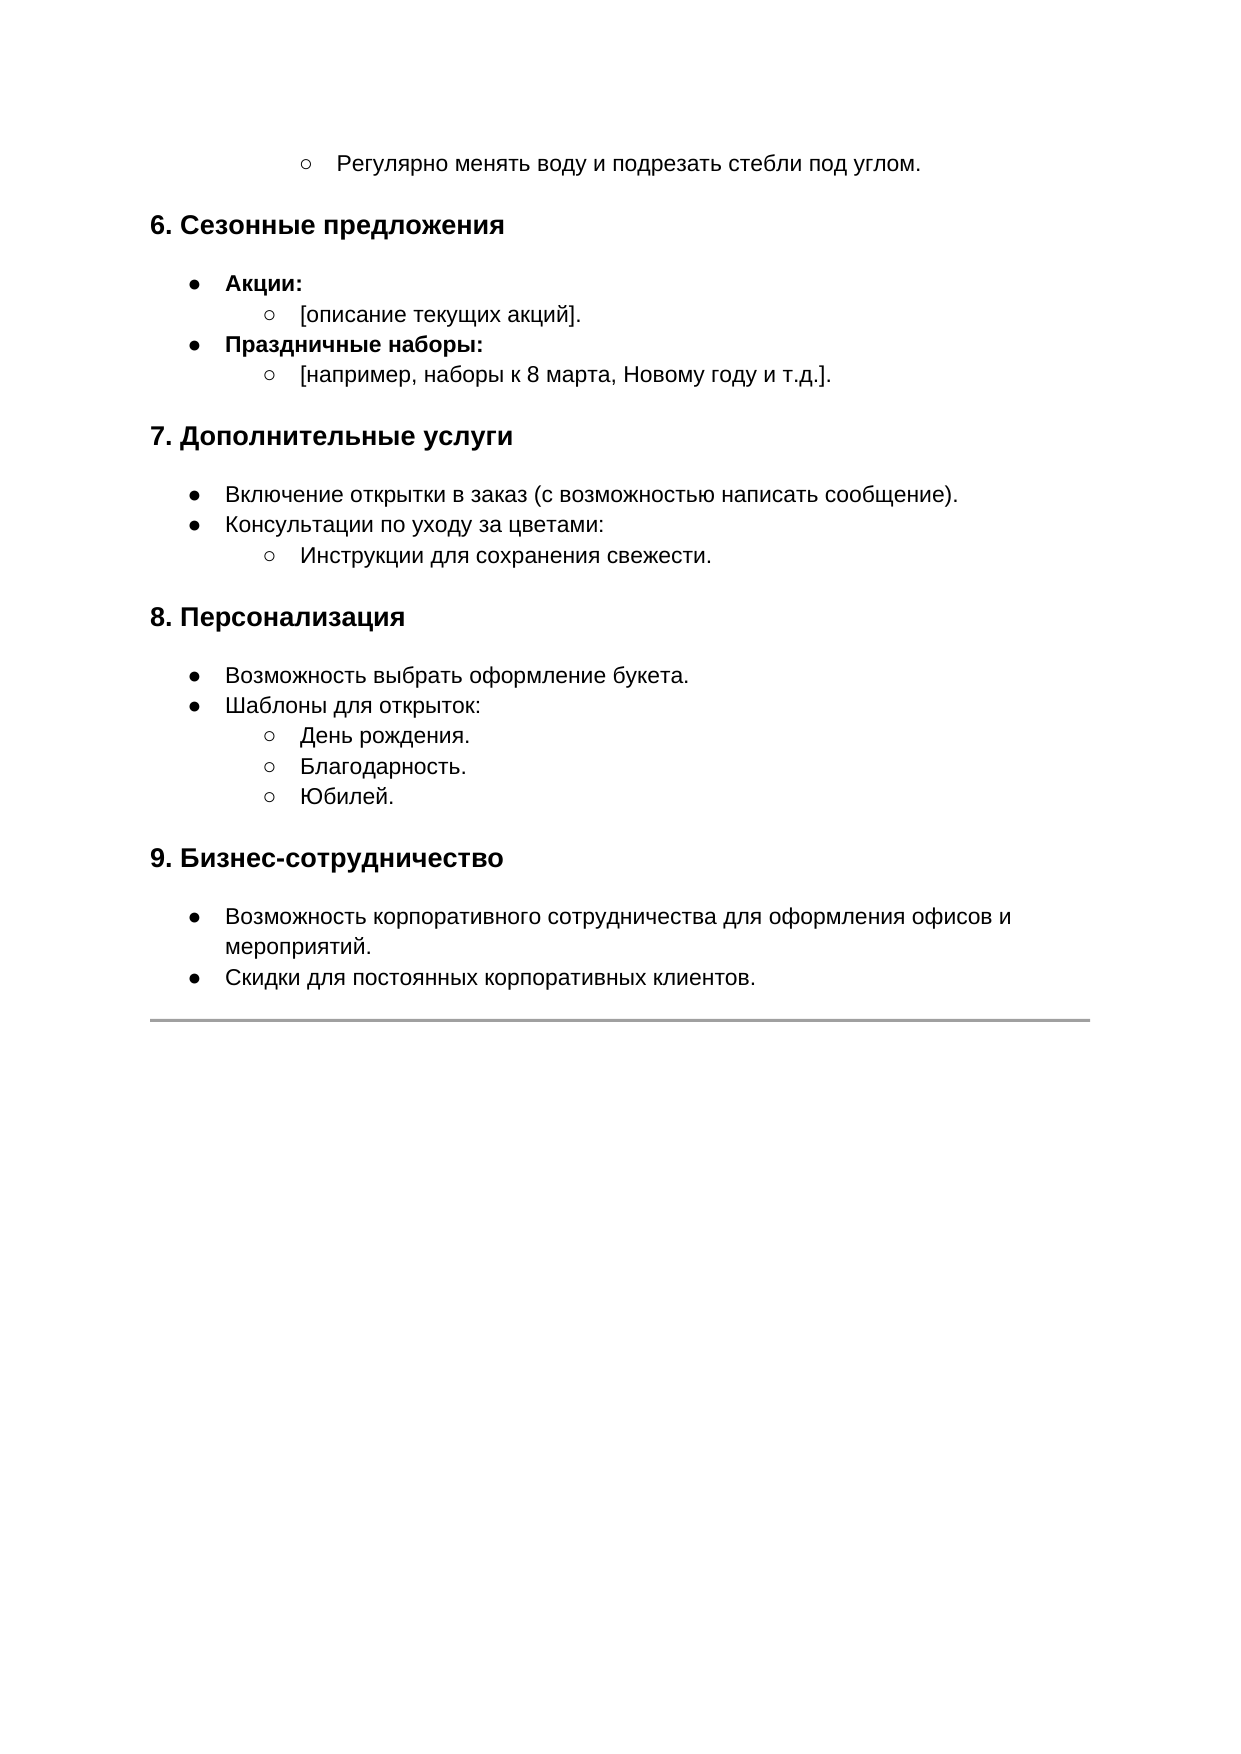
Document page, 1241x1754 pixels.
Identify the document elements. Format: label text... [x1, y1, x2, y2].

list Возможность выбрать оформление букета. [187, 662, 1090, 688]
list Праздничные наборы: [187, 331, 1090, 357]
list [описание текущих акций]. [262, 301, 1090, 327]
list Возможность корпоративного сотрудничества для оформления офисов и мероприятий. [187, 903, 1090, 960]
list Юбилей. [262, 783, 1090, 809]
list Скидки для постоянных корпоративных клиентов. [187, 963, 1090, 990]
list Регулярно менять воду и подрезать стебли под углом. [299, 150, 1090, 176]
list Шаблоны для открыток: [187, 692, 1090, 718]
list Благодарность. [262, 753, 1090, 779]
list Включение открытки в заказ (с возможностью написать сообщение). [187, 481, 1090, 508]
subtitle 7. Дополнительные услуги [150, 420, 1090, 452]
list Акции: [187, 270, 1090, 297]
subtitle 9. Бизнес-сотрудничество [150, 842, 1090, 873]
list Консультации по уходу за цветами: [187, 511, 1090, 538]
list Инструкции для сохранения свежести. [262, 542, 1090, 568]
subtitle 8. Персонализация [150, 601, 1090, 632]
list День рождения. [262, 722, 1090, 749]
subtitle 6. Сезонные предложения [150, 209, 1090, 241]
list [например, наборы к 8 марта, Новому году и т.д.]. [262, 361, 1090, 387]
